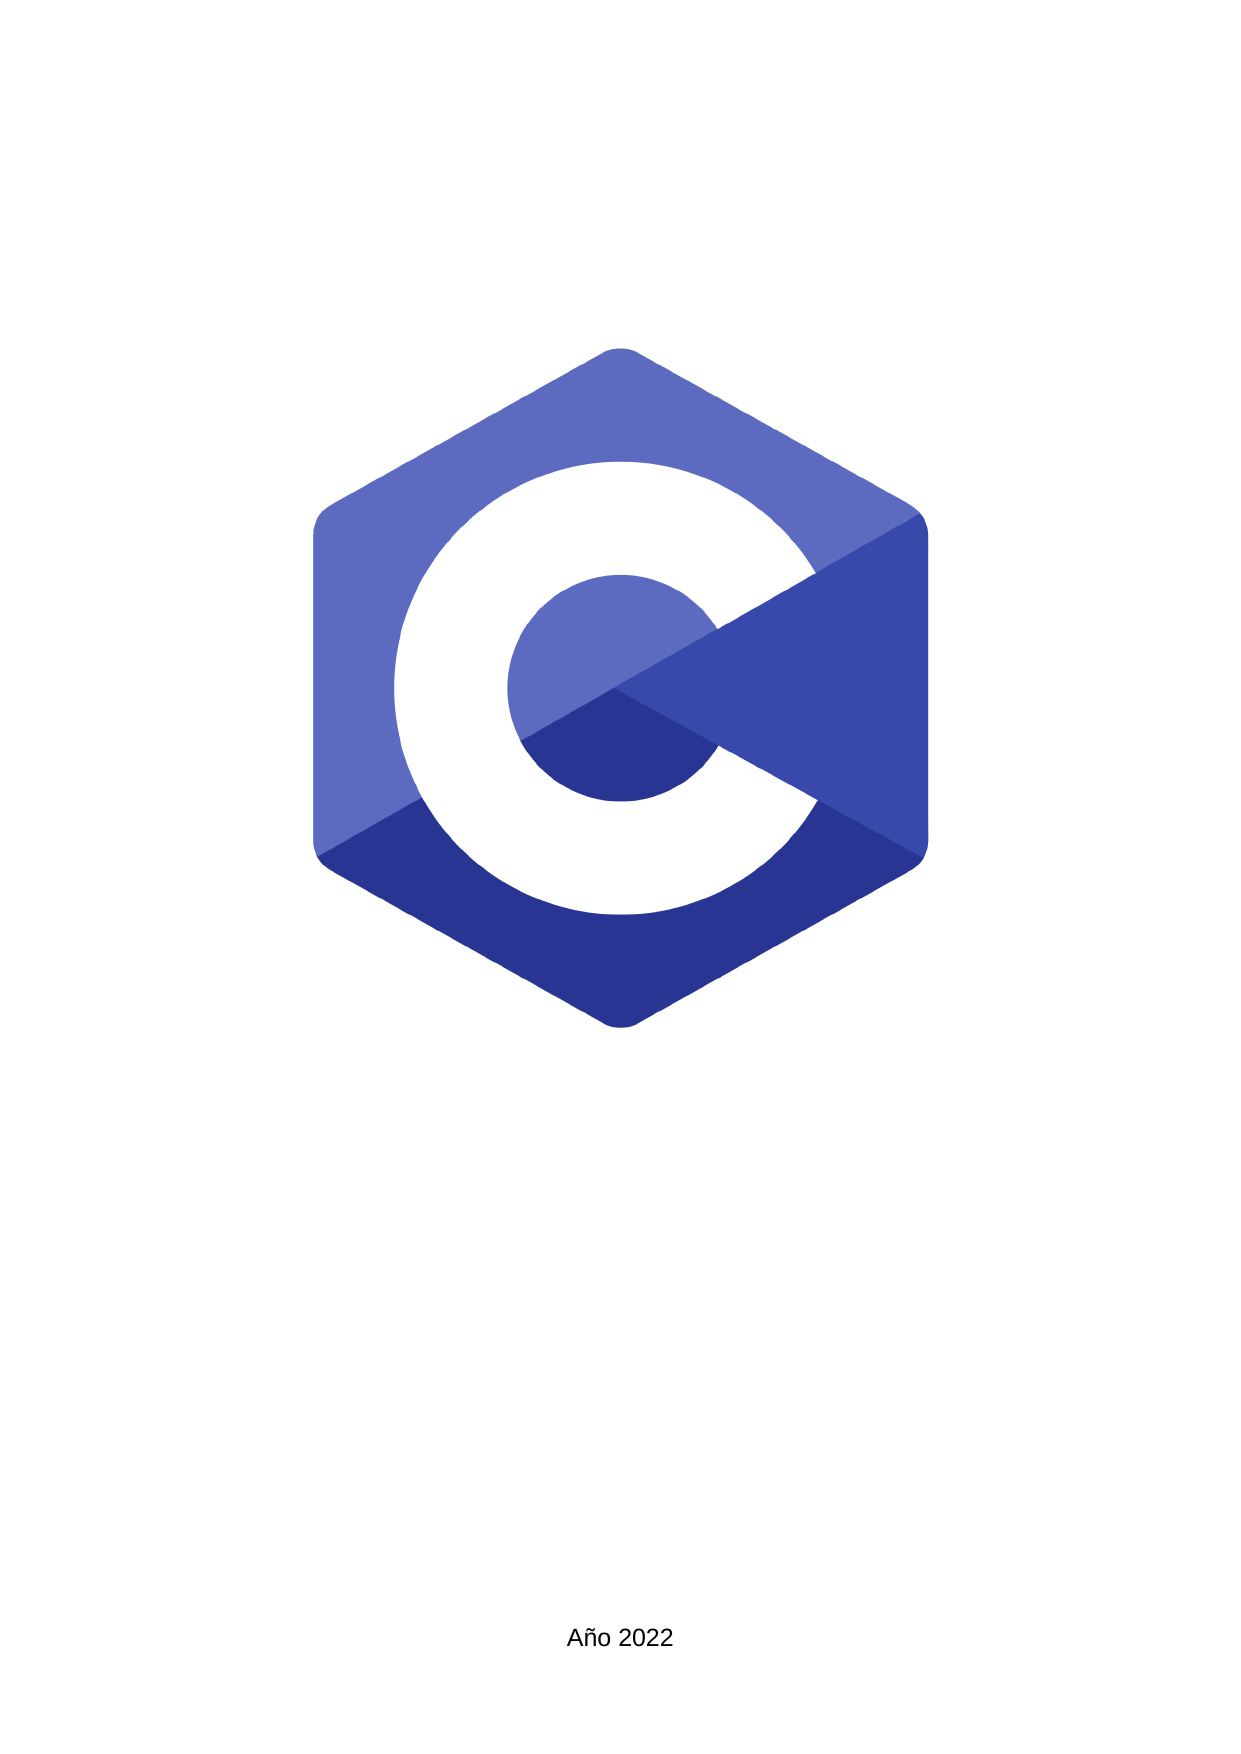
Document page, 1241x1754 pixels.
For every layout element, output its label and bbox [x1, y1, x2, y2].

picture [232, 300, 1008, 1076]
